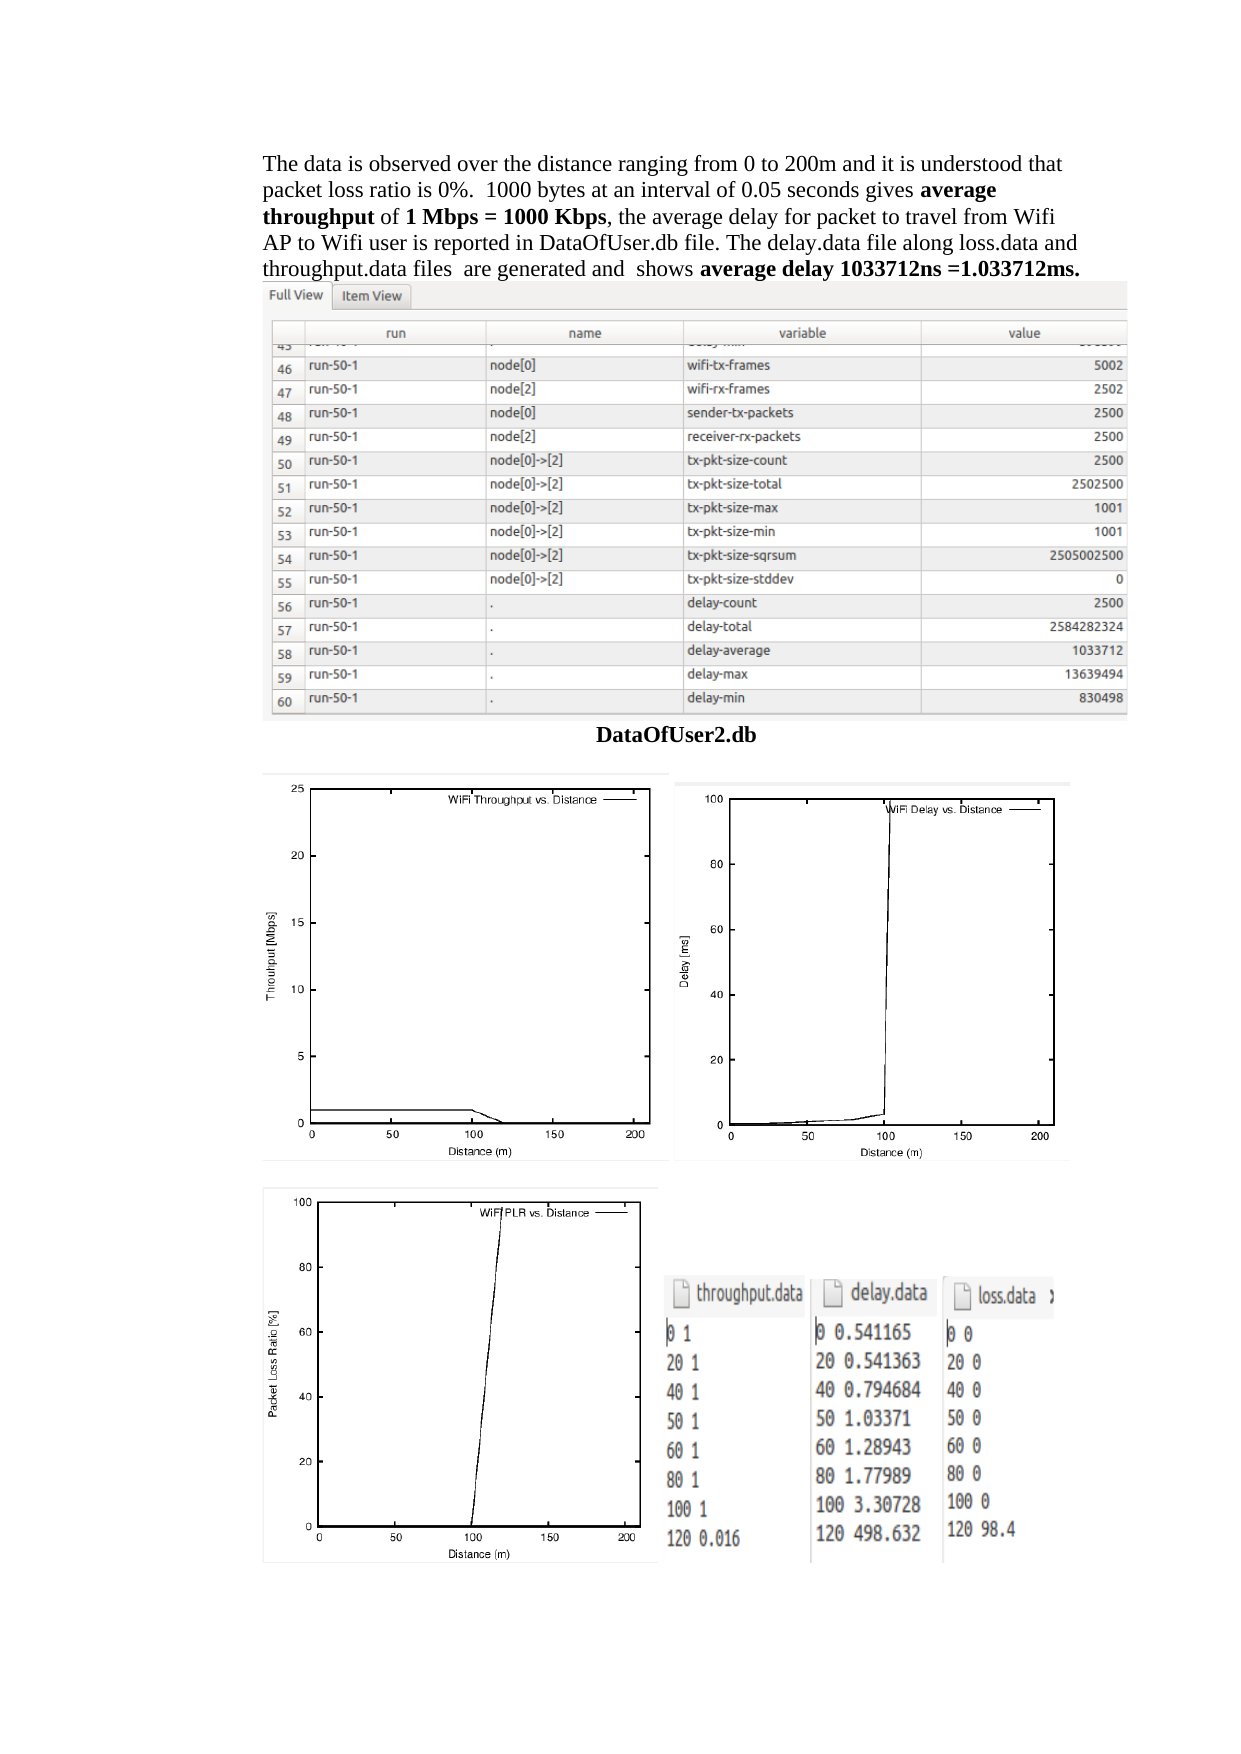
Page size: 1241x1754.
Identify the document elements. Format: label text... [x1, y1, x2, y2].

list DataOfUser2.db [262, 721, 1090, 747]
picture [942, 1276, 1054, 1563]
picture [262, 773, 669, 1161]
list The data is observed over the distance ranging from 0 to 200m and it is understood that packet loss ratio is 0%. 1000 bytes at an interval of 0.05 seconds gives average throughput of 1 Mbps = 1000 Kbps, the average delay for packet to travel from Wifi AP to Wifi user is reported in DataOfUser.db file. The delay.data file along loss.data and throughput.data files are generated and shows average delay 1033712ns =1.033712ms. [262, 150, 1090, 281]
picture [663, 1275, 805, 1563]
picture [810, 1279, 937, 1563]
picture [262, 281, 1128, 721]
picture [674, 782, 1071, 1161]
picture [262, 1187, 659, 1563]
